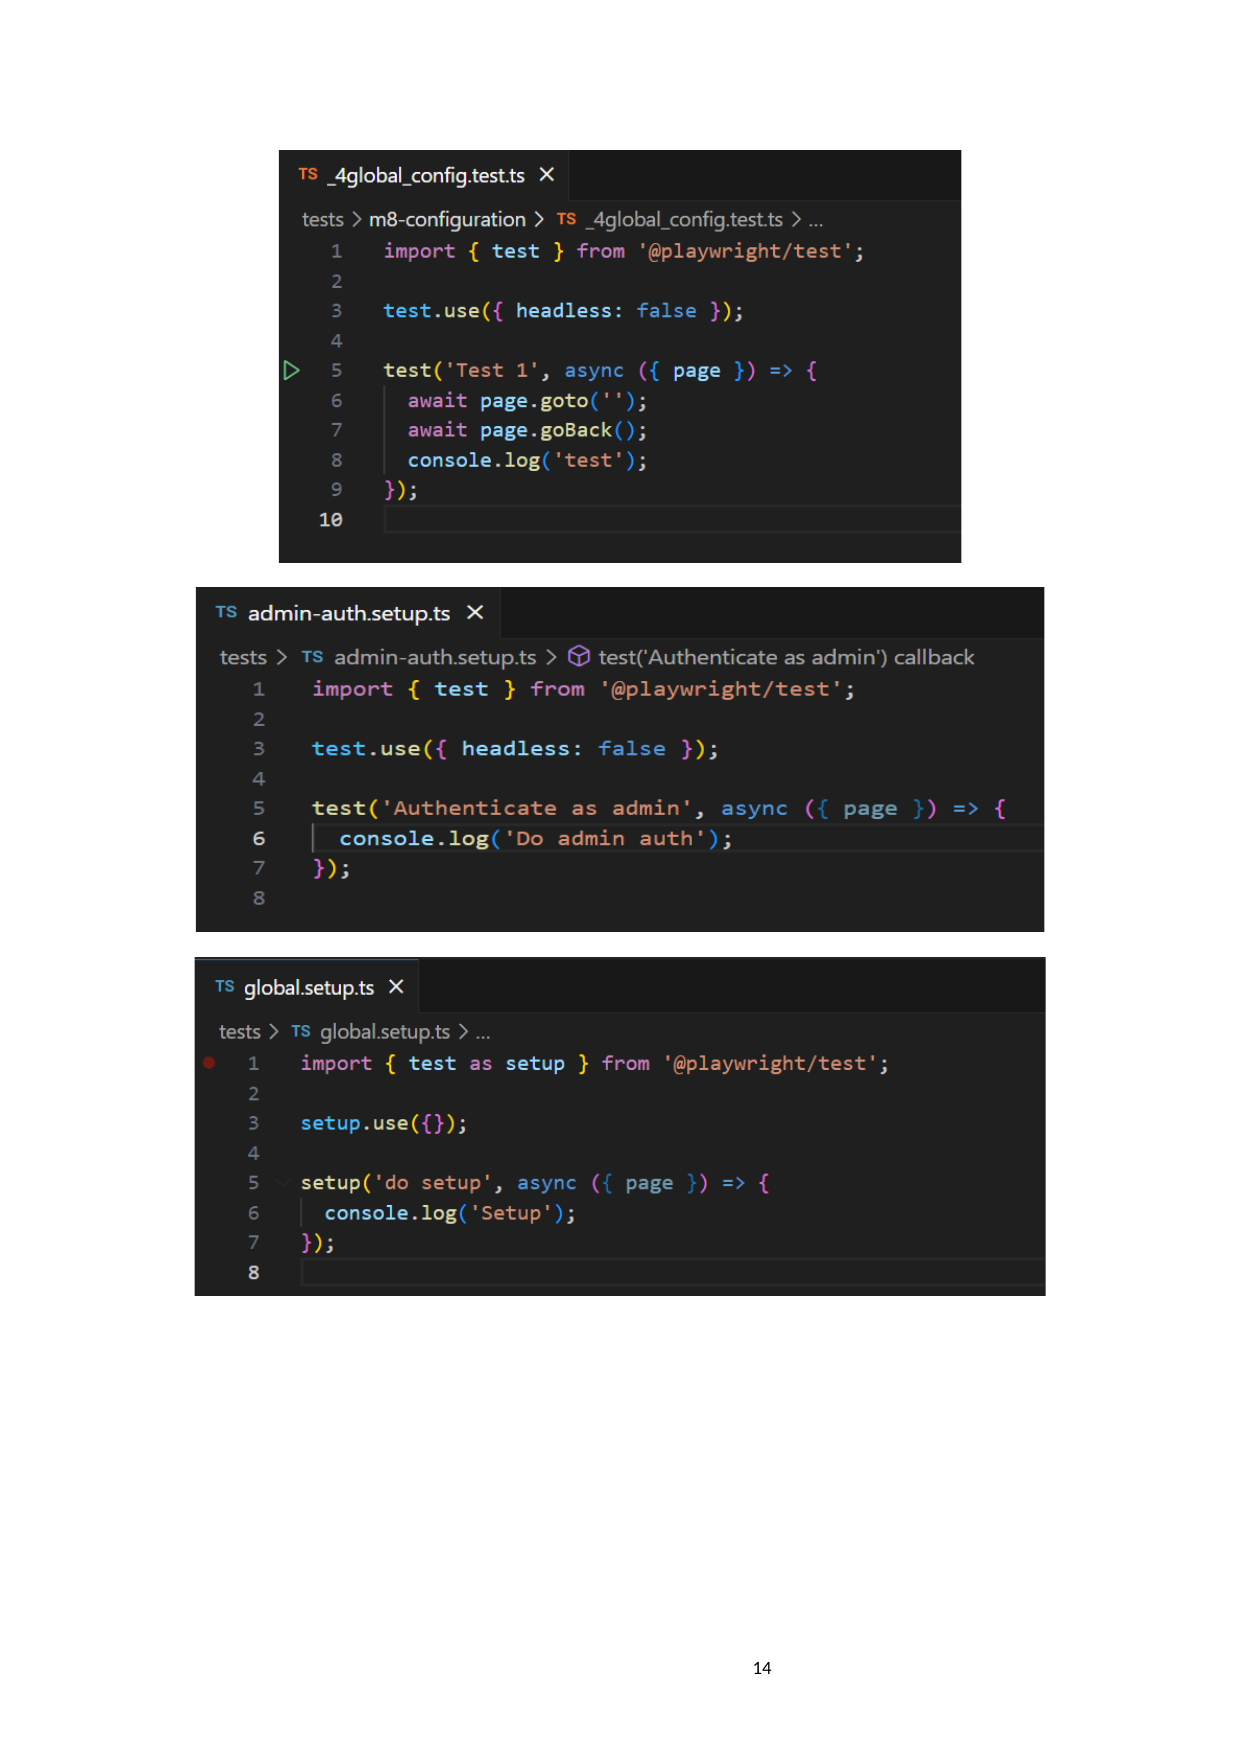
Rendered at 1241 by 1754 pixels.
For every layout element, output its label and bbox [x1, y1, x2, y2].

picture [194, 957, 1046, 1296]
picture [195, 587, 1045, 932]
picture [278, 150, 962, 563]
